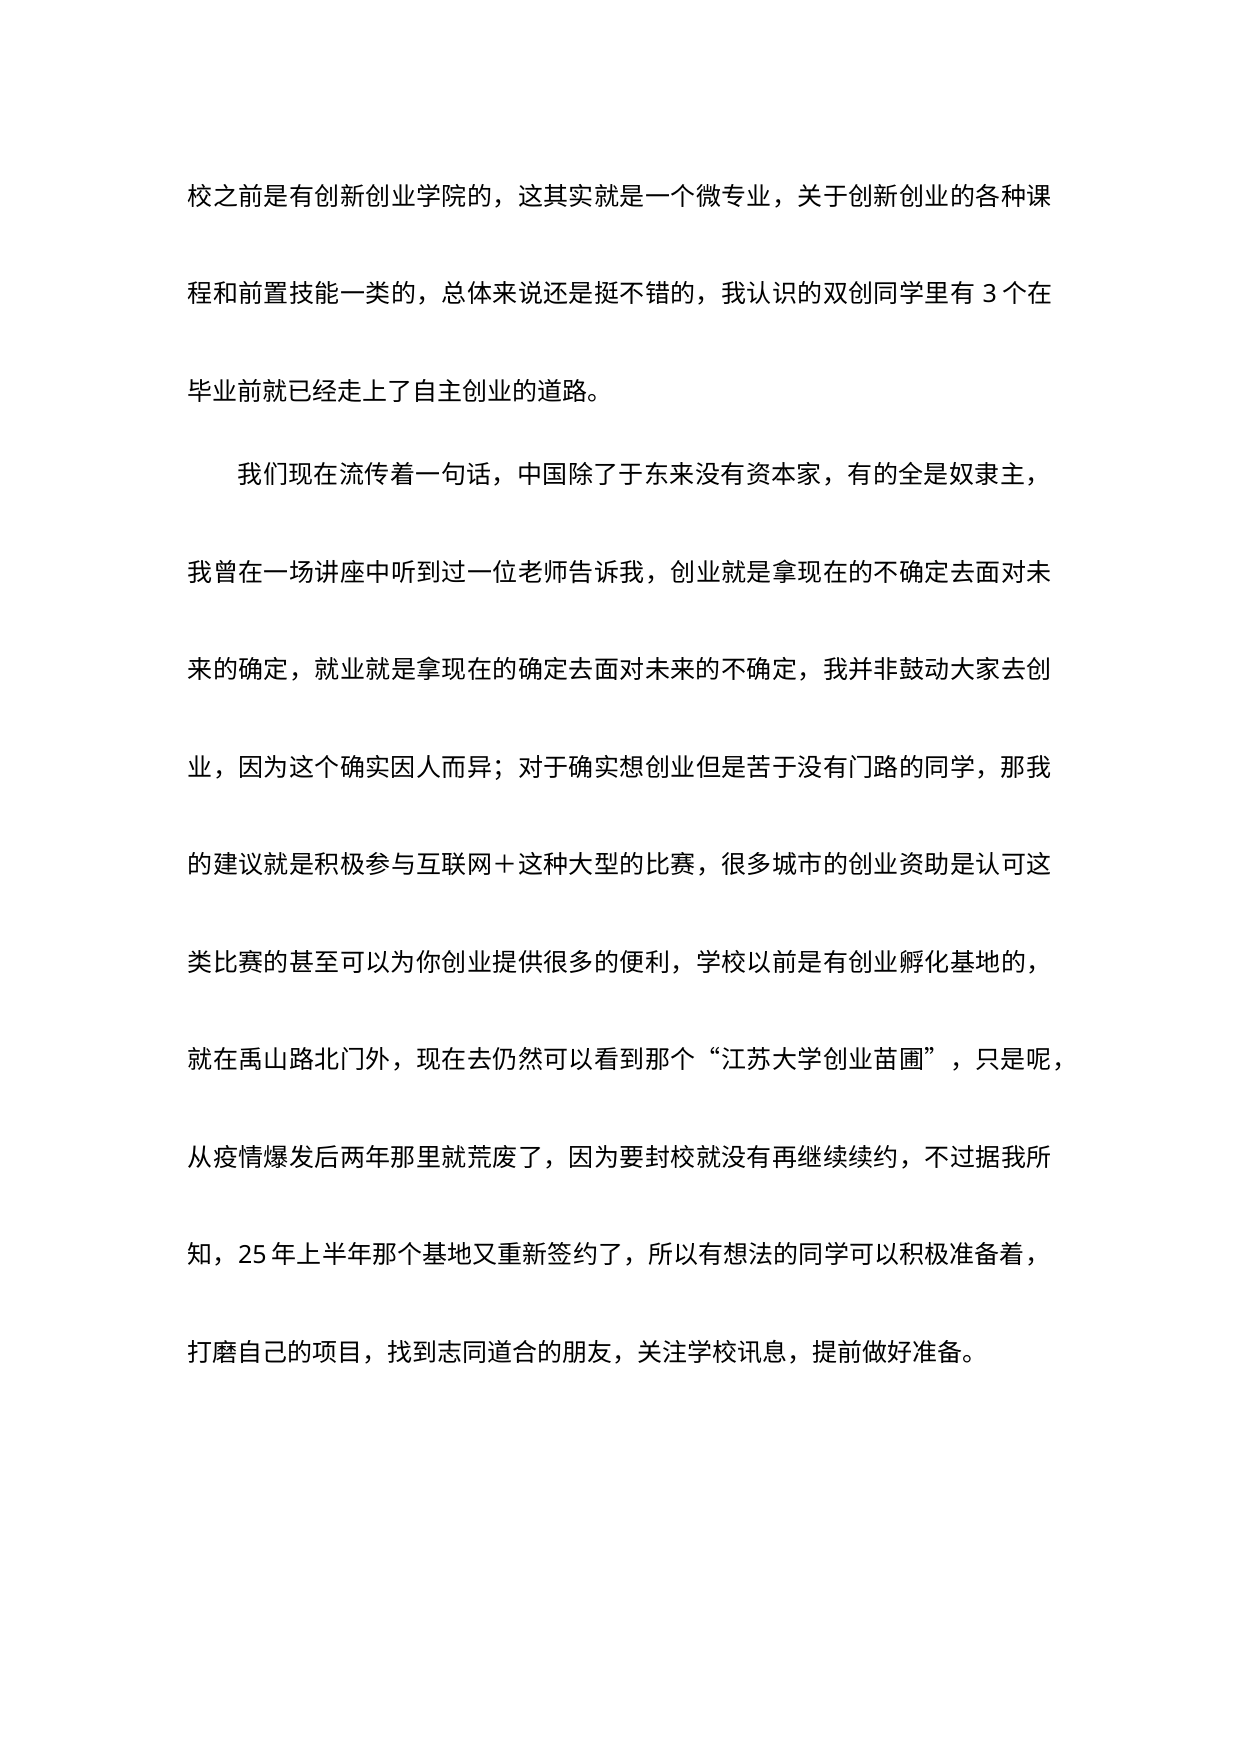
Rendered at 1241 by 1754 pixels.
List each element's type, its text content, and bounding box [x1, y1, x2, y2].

text 我们现在流传着一句话，中国除了于东来没有资本家，有的全是奴隶主，我曾在一场讲座中听到过一位老师告诉我，创业就是拿现在的不确定去面对未来的确定，就业就是拿现在的确定去面对未来的不确定，我并非鼓动大家去创业，因为这个确实因人而异；对于确实想创业但是苦于没有门路的同学，那我的建议就是积极参与互联网＋这种大型的比赛，很多城市的创业资助是认可这类比赛的甚至可以为你创业提供很多的便利，学校以前是有创业孵化基地的，就在禹山路北门外，现在去仍然可以看到那个“江苏大学创业苗圃”，只是呢，从疫情爆发后两年那里就荒废了，因为要封校就没有再继续续约，不过据我所知，25年上半年那个基地又重新签约了，所以有想法的同学可以积极准备着，打磨自己的项目，找到志同道合的朋友，关注学校讯息，提前做好准备。 [187, 440, 1053, 1383]
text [187, 162, 1053, 422]
